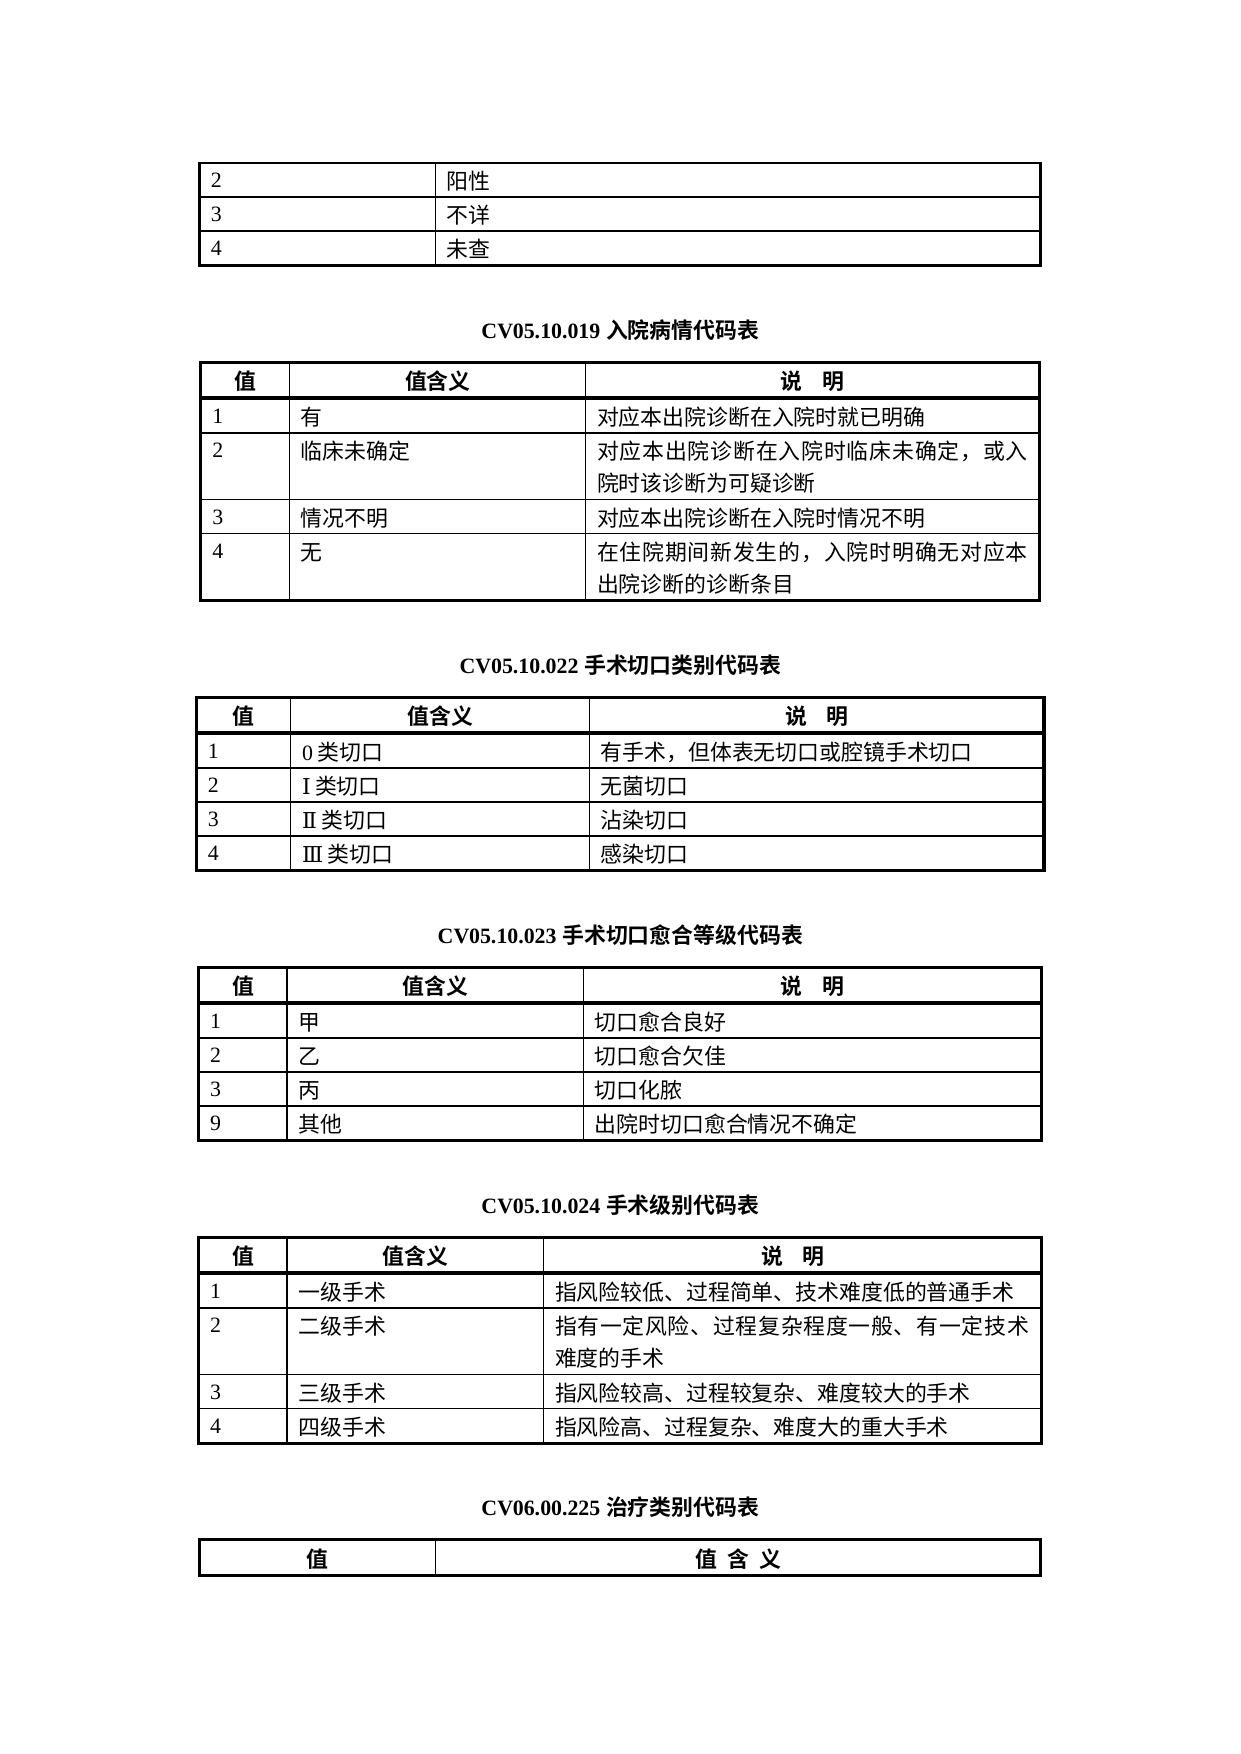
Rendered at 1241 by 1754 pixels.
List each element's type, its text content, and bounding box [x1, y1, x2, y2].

table_cell 有 [290, 400, 585, 432]
text CV05.10.022 手术切口类别代码表 [187, 647, 1053, 680]
table_cell 对应本出院诊断在入院时临床未确定，或入院时该诊断为可疑诊断 [586, 434, 1038, 498]
table_header 说 明 [586, 364, 1038, 396]
table_cell 在住院期间新发生的，入院时明确无对应本出院诊断的诊断条目 [586, 534, 1038, 599]
table_cell 3 [198, 803, 290, 835]
text CV05.10.023 手术切口愈合等级代码表 [187, 917, 1053, 950]
table_header 说 明 [544, 1239, 1040, 1271]
table_cell 1 [198, 735, 290, 767]
table_cell 2 [200, 1039, 286, 1071]
table_cell 3 [200, 1073, 286, 1105]
table_cell Ⅰ类切口 [291, 769, 589, 801]
table_cell 未查 [436, 232, 1039, 264]
table_cell 指风险较高、过程较复杂、难度较大的手术 [544, 1375, 1040, 1408]
table_header 值含义 [288, 1239, 543, 1271]
table_cell 对应本出院诊断在入院时就已明确 [586, 400, 1038, 432]
table_cell 0类切口 [291, 735, 589, 767]
text CV05.10.024 手术级别代码表 [187, 1187, 1053, 1220]
text CV05.10.019 入院病情代码表 [187, 312, 1053, 345]
table_cell 4 [201, 232, 435, 264]
table_cell 4 [198, 837, 290, 869]
table_header 值 [201, 1541, 435, 1574]
table_cell 沾染切口 [590, 803, 1042, 835]
table_cell 无 [290, 534, 585, 599]
table_cell 切口化脓 [584, 1073, 1040, 1105]
table_cell 3 [200, 1375, 286, 1408]
table_header 值 [198, 699, 290, 731]
table_cell 有手术，但体表无切口或腔镜手术切口 [590, 735, 1042, 767]
table_cell 9 [200, 1107, 286, 1139]
table_cell 1 [200, 1005, 286, 1037]
table_cell 2 [198, 769, 290, 801]
table_cell 情况不明 [290, 500, 585, 533]
table_cell 二级手术 [288, 1309, 543, 1373]
table_cell 切口愈合良好 [584, 1005, 1040, 1037]
table_cell 3 [202, 500, 289, 533]
table_cell 感染切口 [590, 837, 1042, 869]
table_header 值含义 [290, 364, 585, 396]
table_header 值含义 [291, 699, 589, 731]
table_cell 三级手术 [288, 1375, 543, 1408]
table_cell 2 [202, 434, 289, 498]
table_cell 指有一定风险、过程复杂程度一般、有一定技术难度的手术 [544, 1309, 1040, 1373]
table_cell 出院时切口愈合情况不确定 [584, 1107, 1040, 1139]
table_header 值 [202, 364, 289, 396]
text CV06.00.225 治疗类别代码表 [187, 1490, 1053, 1522]
table_cell 4 [202, 534, 289, 599]
table_cell 4 [200, 1409, 286, 1442]
table_cell 阳性 [436, 164, 1039, 196]
table_cell 2 [201, 164, 435, 196]
table_cell 指风险高、过程复杂、难度大的重大手术 [544, 1409, 1040, 1442]
table_header 值 [200, 969, 286, 1001]
table_cell 指风险较低、过程简单、技术难度低的普通手术 [544, 1275, 1040, 1307]
table_header 值 [200, 1239, 286, 1271]
table_cell Ⅱ类切口 [291, 803, 589, 835]
table_cell 1 [200, 1275, 286, 1307]
table_cell 切口愈合欠佳 [584, 1039, 1040, 1071]
table_cell 无菌切口 [590, 769, 1042, 801]
table_cell 3 [201, 198, 435, 230]
table_cell 乙 [288, 1039, 583, 1071]
table_cell 丙 [288, 1073, 583, 1105]
table_cell 不详 [436, 198, 1039, 230]
table_header 说 明 [590, 699, 1042, 731]
table_cell 四级手术 [288, 1409, 543, 1442]
table_cell 1 [202, 400, 289, 432]
table_cell 一级手术 [288, 1275, 543, 1307]
table_cell 2 [200, 1309, 286, 1373]
table_header 说 明 [584, 969, 1040, 1001]
table_header 值 含 义 [436, 1541, 1039, 1574]
table_cell 甲 [288, 1005, 583, 1037]
table_cell 临床未确定 [290, 434, 585, 498]
table_cell Ⅲ类切口 [291, 837, 589, 869]
table_cell 对应本出院诊断在入院时情况不明 [586, 500, 1038, 533]
table_header 值含义 [288, 969, 583, 1001]
table_cell 其他 [288, 1107, 583, 1139]
